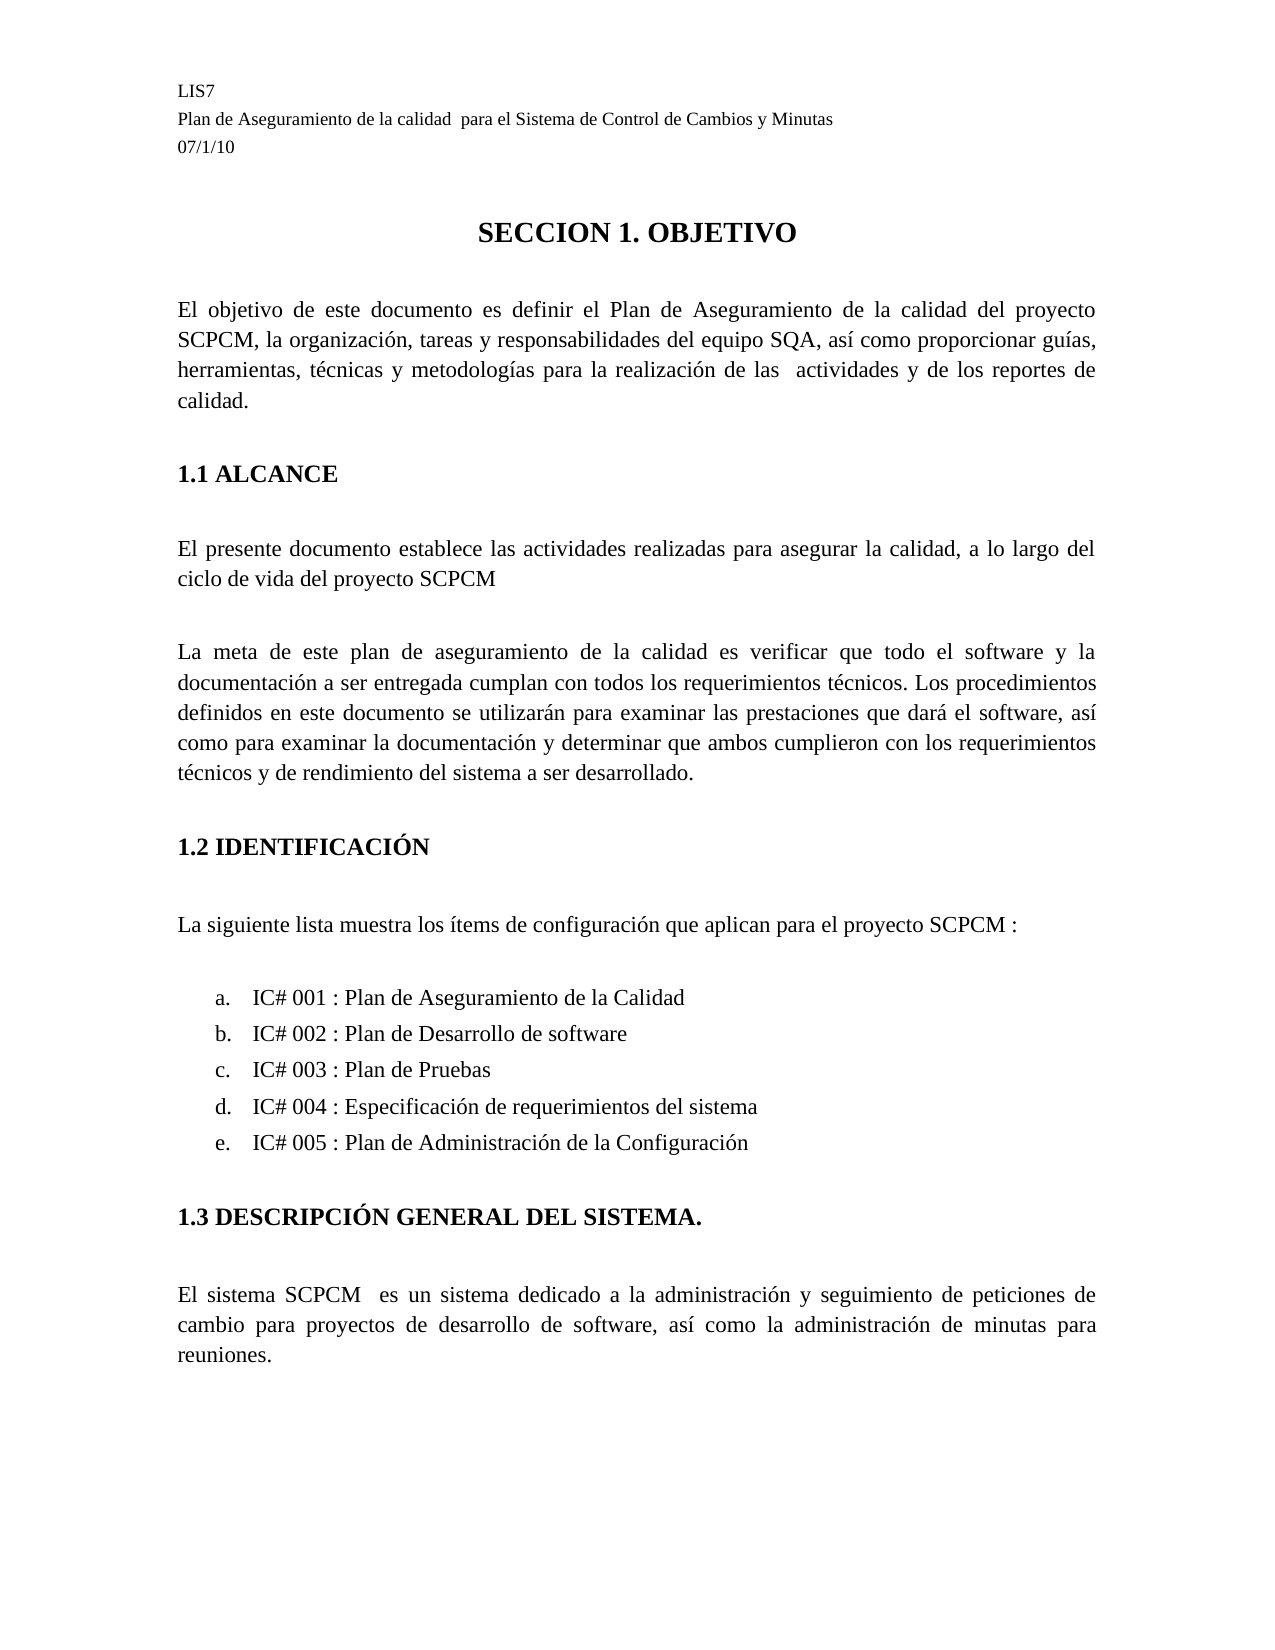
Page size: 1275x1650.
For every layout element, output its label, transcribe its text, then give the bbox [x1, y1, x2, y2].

list IC# 005 : Plan de Administración de la Configuración [215, 1129, 1098, 1156]
text El presente documento establece las actividades realizadas para asegurar la calidad, a lo largo del ciclo de vida del proyecto SCPCM [177, 535, 1098, 592]
list IC# 001 : Plan de Aseguramiento de la Calidad [215, 984, 1098, 1010]
text 1.3 DESCRIPCIÓN GENERAL DEL SISTEMA. [177, 1202, 1098, 1231]
text El sistema SCPCM es un sistema dedicado a la administración y seguimiento de peticiones de cambio para proyectos de desarrollo de software, así como la administración de minutas para reuniones. [177, 1281, 1098, 1368]
text La meta de este plan de aseguramiento de la calidad es verificar que todo el software y la documentación a ser entregada cumplan con todos los requerimientos técnicos. Los procedimientos definidos en este documento se utilizarán para examinar las prestaciones que dará el software, así como para examinar la documentación y determinar que ambos cumplieron con los requerimientos técnicos y de rendimiento del sistema a ser desarrollado. [177, 638, 1098, 786]
text 1.1 ALCANCE [177, 459, 1098, 488]
list IC# 004 : Especificación de requerimientos del sistema [215, 1093, 1098, 1119]
list IC# 003 : Plan de Pruebas [215, 1057, 1098, 1083]
text 1.2 IDENTIFICACIÓN [177, 832, 1098, 861]
text El objetivo de este documento es definir el Plan de Aseguramiento de la calidad del proyecto SCPCM, la organización, tareas y responsabilidades del equipo SQA, así como proporcionar guías, herramientas, técnicas y metodologías para la realización de las actividades y de los reportes de calidad. [177, 296, 1098, 413]
text La siguiente lista muestra los ítems de configuración que aplican para el proyecto SCPCM : [177, 911, 1098, 937]
subtitle Seccion 1. objetivo [177, 215, 1098, 248]
list IC# 002 : Plan de Desarrollo de software [215, 1020, 1098, 1046]
